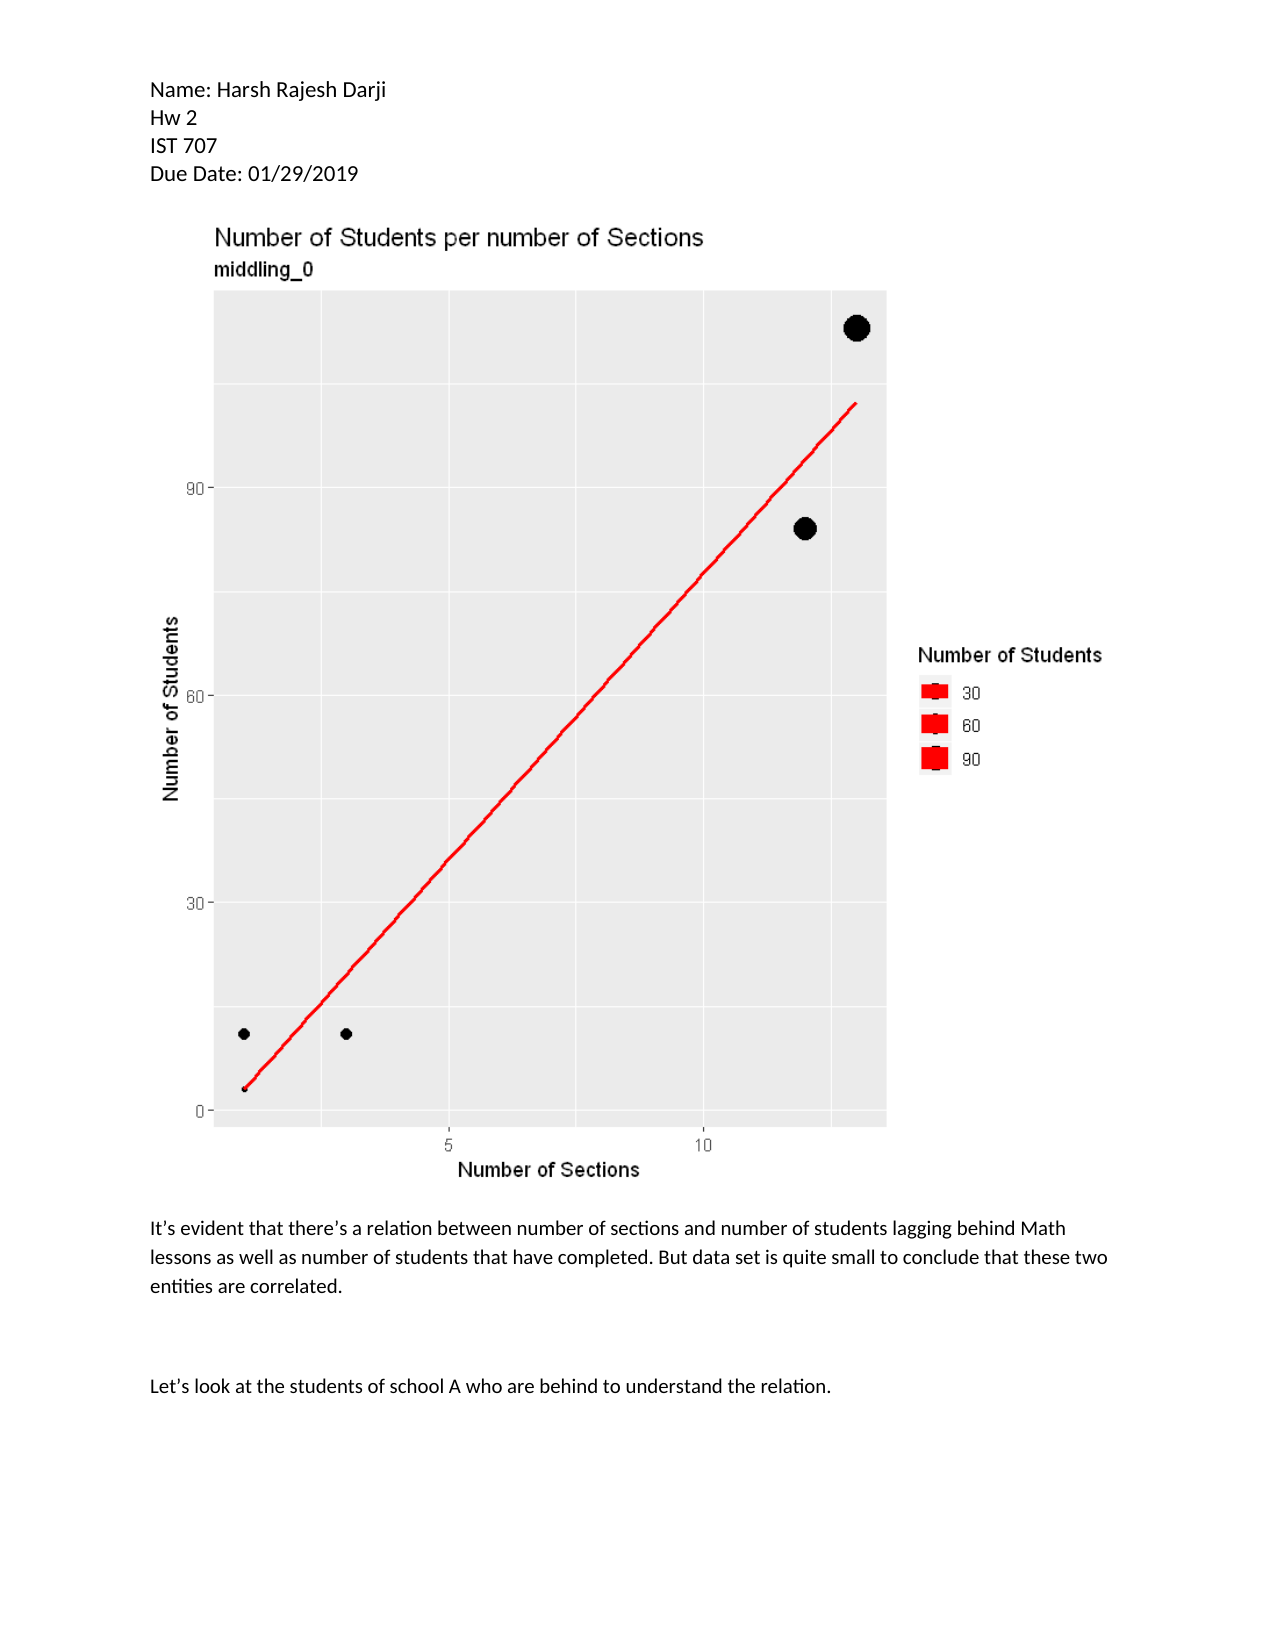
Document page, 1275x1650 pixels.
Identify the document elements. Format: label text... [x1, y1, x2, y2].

text Let’s look at the students of school A who are behind to understand the relation. [150, 1373, 1125, 1399]
text It’s evident that there’s a relation between number of sections and number of students lagging behind Math lessons as well as number of students that have completed. But data set is quite small to conclude that these two entities are correlated. [150, 1215, 1125, 1299]
picture [150, 215, 1125, 1191]
